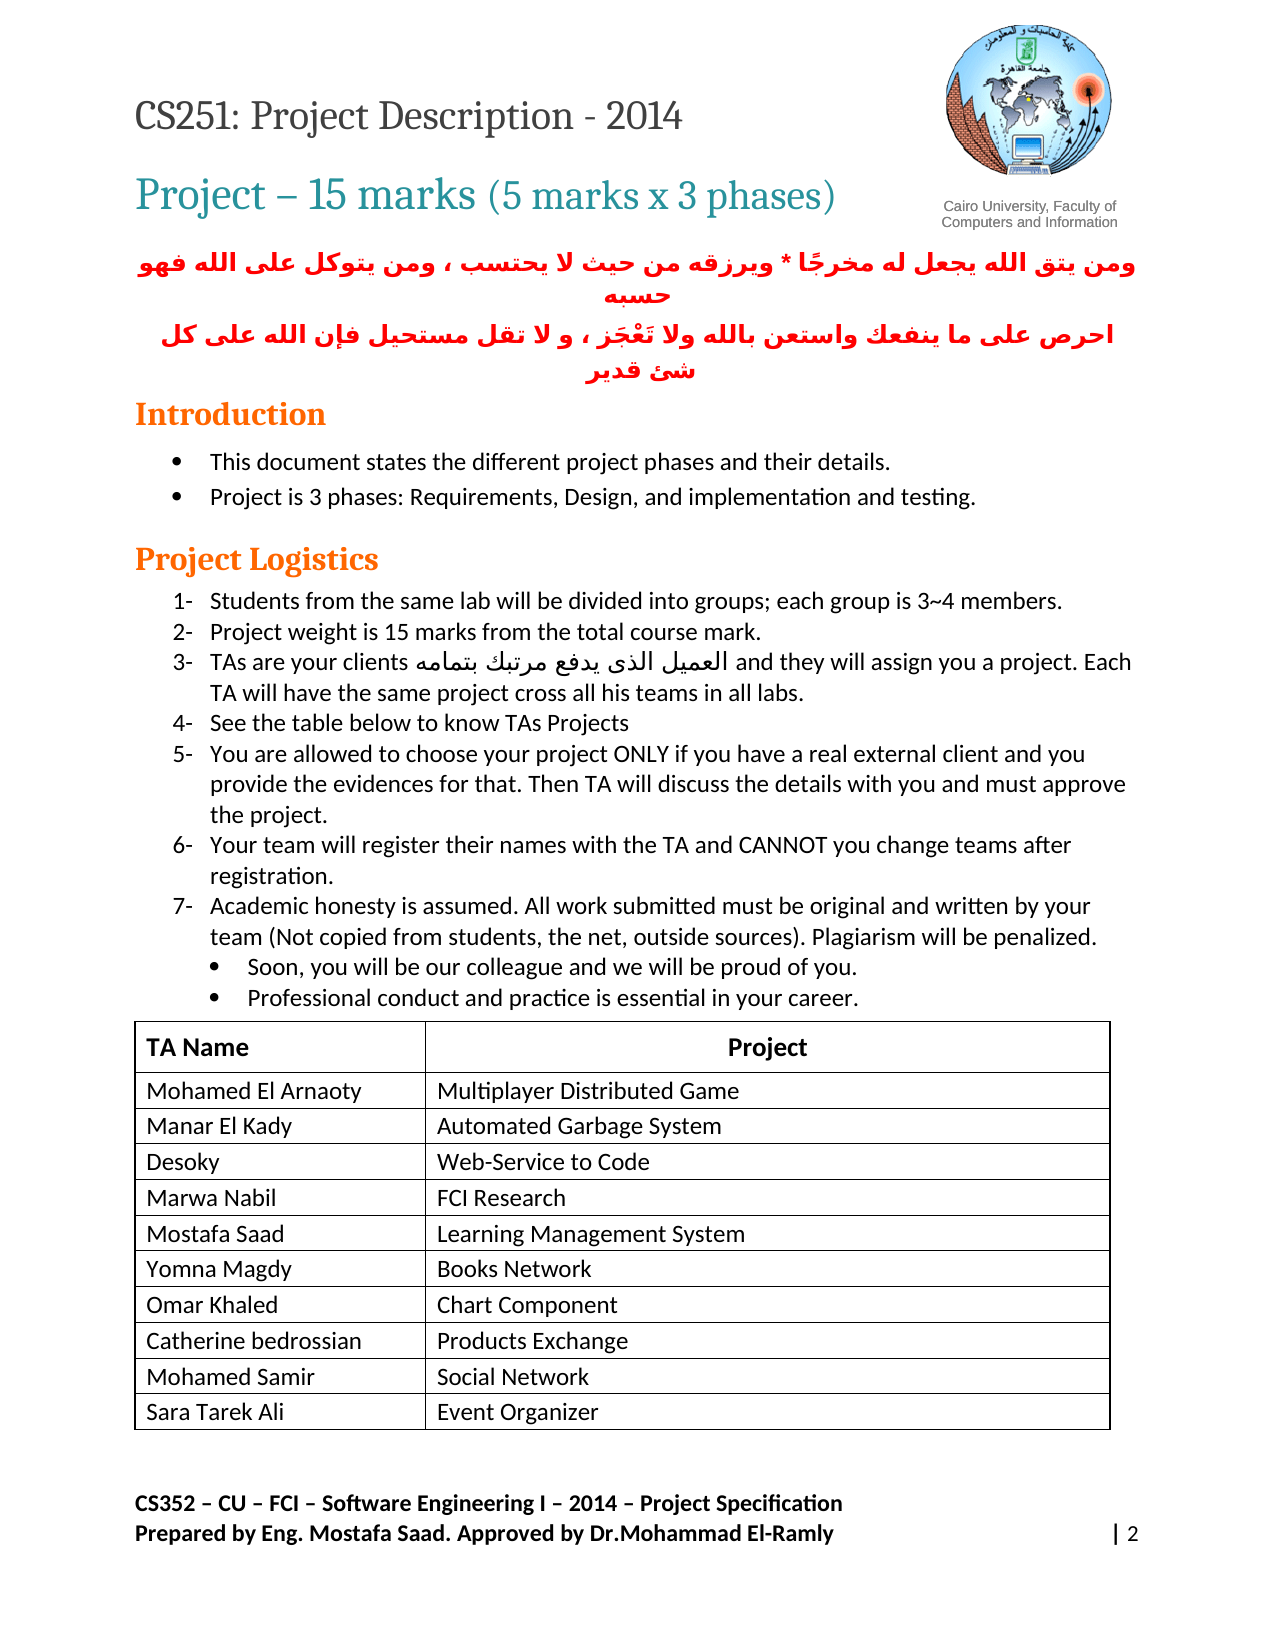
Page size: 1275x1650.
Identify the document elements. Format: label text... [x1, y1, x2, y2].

table_cell Yomna Magdy [136, 1251, 425, 1286]
table_cell Event Organizer [426, 1394, 1109, 1429]
table_cell Multiplayer Distributed Game [426, 1073, 1109, 1107]
text Project Logistics [135, 541, 1140, 579]
table_cell FCI Research [426, 1180, 1109, 1214]
text احرص على ما ينفعك واستعن بالله ولا تَعْجَز ، و لا تقل مستحيل فإن الله على كل شئ قدير [135, 320, 1140, 384]
table_cell Products Exchange [426, 1323, 1109, 1357]
text ومن يتق الله يجعل له مخرجًا * ويرزقه من حيث لا يحتسب ، ومن يتوكل على الله فهو حسبه [135, 247, 1140, 309]
list Project weight is 15 marks from the total course mark. [172, 616, 1140, 646]
table_cell Automated Garbage System [426, 1109, 1109, 1143]
table_cell Catherine bedrossian [136, 1323, 425, 1357]
table_cell Chart Component [426, 1287, 1109, 1322]
table_cell Omar Khaled [136, 1287, 425, 1322]
table_cell Social Network [426, 1359, 1109, 1393]
list Soon, you will be our colleague and we will be proud of you. [210, 952, 1140, 982]
table_cell Web-Service to Code [426, 1144, 1109, 1179]
table_cell Manar El Kady [136, 1109, 425, 1143]
text Introduction [135, 395, 1140, 434]
list Project is 3 phases: Requirements, Design, and implementation and testing. [172, 481, 1140, 511]
table_cell Mostafa Saad [136, 1216, 425, 1250]
table_cell Learning Management System [426, 1216, 1109, 1250]
picture [946, 25, 1113, 180]
list TAs are your clients العميل الذى يدفع مرتبك بتمامه and they will assign you a project. Each TA will have the same project cross all his teams in all labs. [172, 646, 1140, 707]
table_cell Marwa Nabil [136, 1180, 425, 1214]
table_cell Sara Tarek Ali [136, 1394, 425, 1429]
table_header Project [426, 1022, 1109, 1072]
table_cell Desoky [136, 1144, 425, 1179]
list Students from the same lab will be divided into groups; each group is 3~4 members. [172, 585, 1140, 616]
list Professional conduct and practice is essential in your career. [210, 982, 1140, 1013]
list This document states the different project phases and their details. [172, 446, 1140, 476]
table_header TA Name [136, 1022, 425, 1072]
list Your team will register their names with the TA and CANNOT you change teams after registration. [172, 829, 1140, 891]
list See the table below to know TAs Projects [172, 707, 1140, 738]
list You are allowed to choose your project ONLY if you have a real external client and you provide the evidences for that. Then TA will discuss the details with you and must approve the project. [172, 738, 1140, 829]
table_cell Books Network [426, 1251, 1109, 1286]
table_cell Mohamed El Arnaoty [136, 1073, 425, 1107]
list Academic honesty is assumed. All work submitted must be original and written by your team (Not copied from students, the net, outside sources). Plagiarism will be penalized. [172, 891, 1140, 952]
table_cell Mohamed Samir [136, 1359, 425, 1393]
